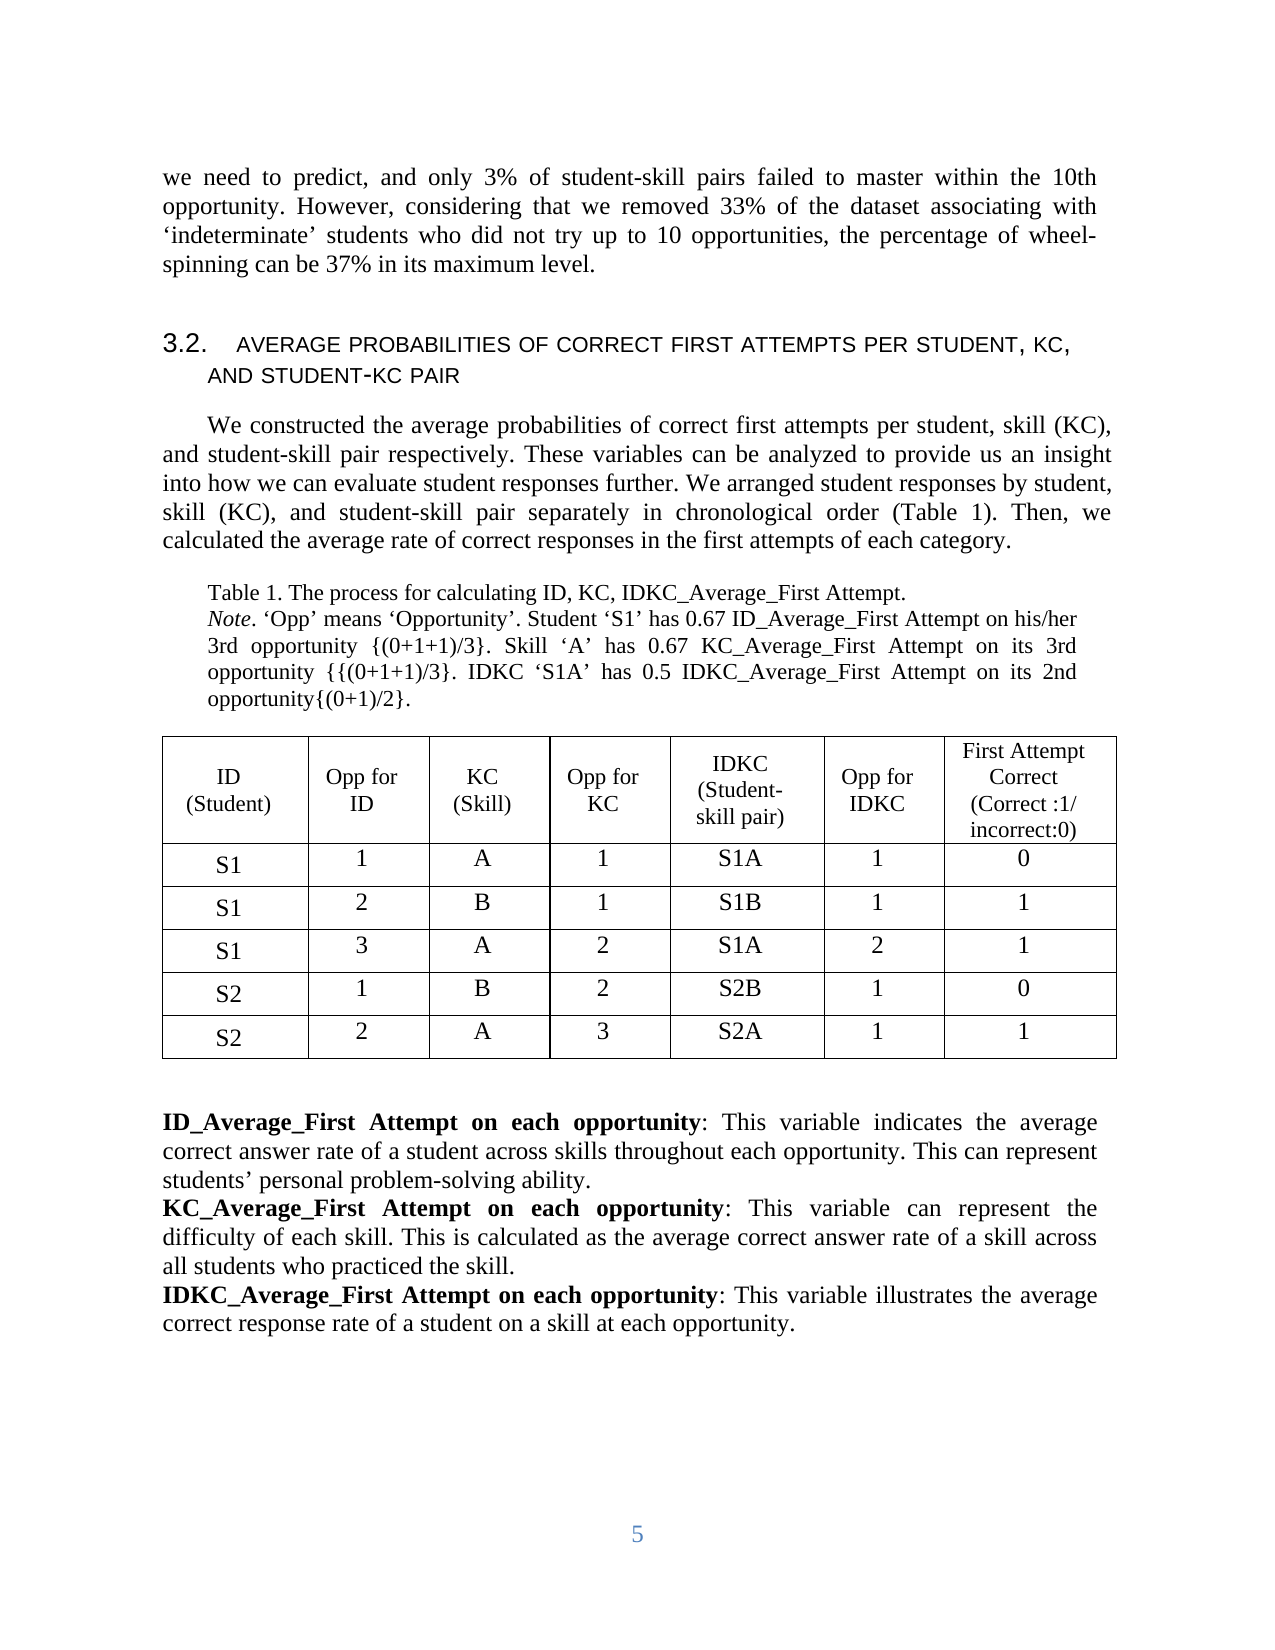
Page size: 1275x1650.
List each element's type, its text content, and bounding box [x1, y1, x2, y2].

table_cell 3 [309, 930, 429, 972]
table_cell 2 [551, 973, 670, 1015]
table_cell 3 [551, 1016, 670, 1058]
table_cell 0 [945, 844, 1116, 886]
table_cell 1 [551, 844, 670, 886]
table_cell 2 [825, 930, 944, 972]
table_cell 1 [309, 973, 429, 1015]
text Note. ‘Opp’ means ‘Opportunity’. Student ‘S1’ has 0.67 ID_Average_First Attempt on his/her 3rd opportunity {(0+1+1)/3}. Skill ‘A’ has 0.67 KC_Average_First Attempt on its 3rd opportunity {{(0+1+1)/3}. IDKC ‘S1A’ has 0.5 IDKC_Average_First Attempt on its 2nd opportunity{(0+1)/2}. [207, 606, 1078, 711]
table_header IDKC (Student-skill pair) [671, 737, 824, 842]
table_cell S2A [671, 1016, 824, 1058]
table_cell S1 [163, 887, 308, 929]
table_cell S2B [671, 973, 824, 1015]
table_cell S1 [163, 930, 308, 972]
table_cell 1 [825, 844, 944, 886]
table_cell 1 [945, 930, 1116, 972]
table_header ID (Student) [163, 737, 308, 842]
table_header Opp for IDKC [825, 737, 944, 842]
table_cell 0 [945, 973, 1116, 1015]
table_cell A [430, 1016, 549, 1058]
table_cell S1 [163, 844, 308, 886]
table_header First Attempt Correct (Correct :1/ incorrect:0) [945, 737, 1116, 842]
table_cell 1 [825, 1016, 944, 1058]
table_cell A [430, 844, 549, 886]
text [162, 162, 1098, 277]
subtitle average probabilities of correct first attempts per student, kc, and student-kc pair [162, 327, 1113, 389]
text ID_Average_First Attempt on each opportunity: This variable indicates the average correct answer rate of a student across skills throughout each opportunity. This can represent students’ personal problem-solving ability. [162, 1107, 1098, 1193]
table_cell S1A [671, 930, 824, 972]
table_cell 2 [309, 1016, 429, 1058]
table_cell 1 [945, 1016, 1116, 1058]
table_header Opp for ID [309, 737, 429, 842]
table_cell B [430, 973, 549, 1015]
table_cell S2 [163, 973, 308, 1015]
table_cell S2 [163, 1016, 308, 1058]
table_header Opp for KC [551, 737, 670, 842]
table_cell 1 [825, 973, 944, 1015]
table_cell 2 [551, 930, 670, 972]
text Table 1. The process for calculating ID, KC, IDKC_Average_First Attempt. [207, 579, 1078, 606]
text IDKC_Average_First Attempt on each opportunity: This variable illustrates the average correct response rate of a student on a skill at each opportunity. [162, 1280, 1098, 1337]
table_cell B [430, 887, 549, 929]
text We constructed the average probabilities of correct first attempts per student, skill (KC), and student-skill pair respectively. These variables can be analyzed to provide us an insight into how we can evaluate student responses further. We arranged student responses by student, skill (KC), and student-skill pair separately in chronological order (Table 1). Then, we calculated the average rate of correct responses in the first attempts of each category. [162, 410, 1113, 554]
table_cell S1B [671, 887, 824, 929]
table_header KC (Skill) [430, 737, 549, 842]
table_cell 2 [309, 887, 429, 929]
table_cell A [430, 930, 549, 972]
table_cell 1 [945, 887, 1116, 929]
table_cell 1 [551, 887, 670, 929]
table_cell 1 [825, 887, 944, 929]
text KC_Average_First Attempt on each opportunity: This variable can represent the difficulty of each skill. This is calculated as the average correct answer rate of a skill across all students who practiced the skill. [162, 1193, 1098, 1280]
table_cell S1A [671, 844, 824, 886]
table_cell 1 [309, 844, 429, 886]
